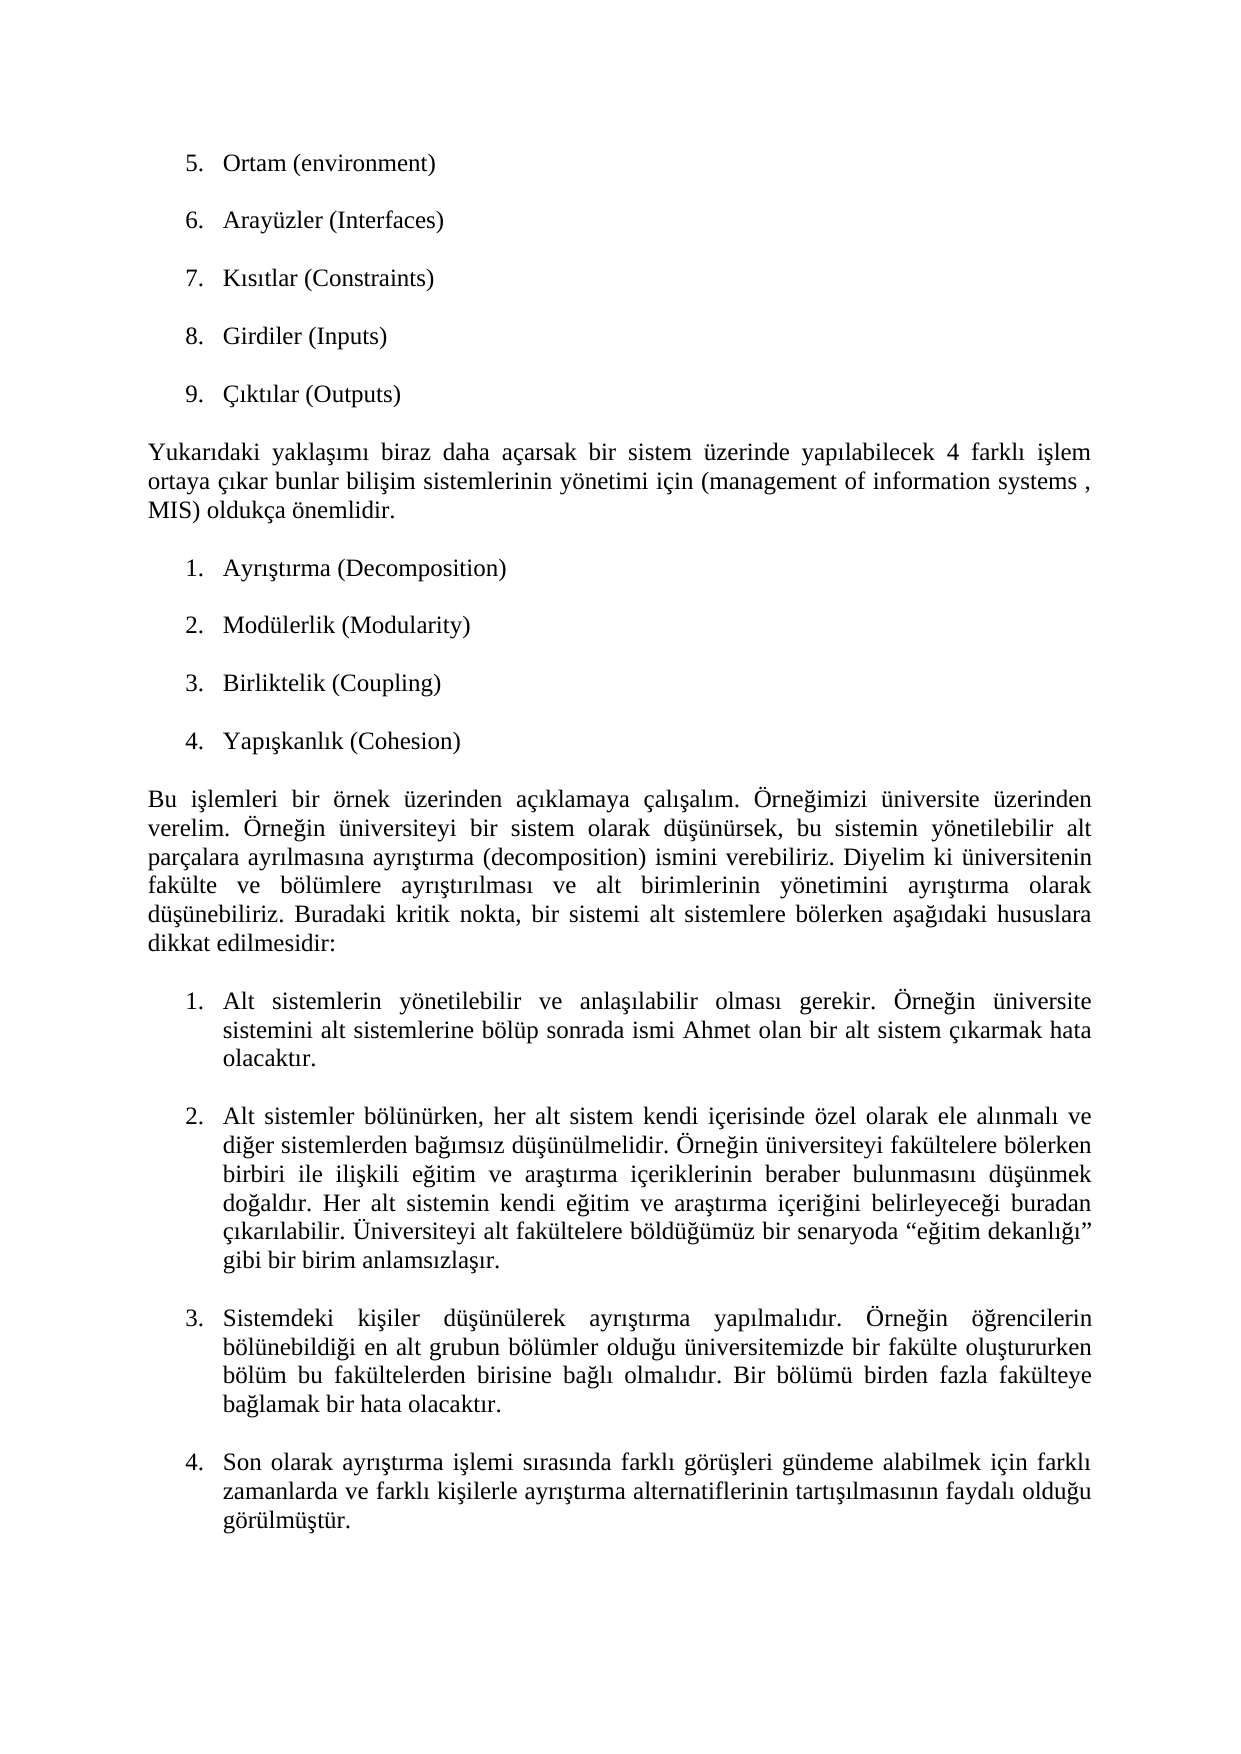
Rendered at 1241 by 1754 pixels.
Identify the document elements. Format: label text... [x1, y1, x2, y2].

list Girdiler (Inputs) [185, 321, 1093, 350]
list Alt sistemler bölünürken, her alt sistem kendi içerisinde özel olarak ele alınmalı ve diğer sistemlerden bağımsız düşünülmelidir. Örneğin üniversiteyi fakültelere bölerken birbiri ile ilişkili eğitim ve araştırma içeriklerinin beraber bulunmasını düşünmek doğaldır. Her alt sistemin kendi eğitim ve araştırma içeriğini belirleyeceği buradan çıkarılabilir. Üniversiteyi alt fakültelere böldüğümüz bir senaryoda “eğitim dekanlığı” gibi bir birim anlamsızlaşır. [185, 1101, 1093, 1274]
list Kısıtlar (Constraints) [185, 263, 1093, 292]
list Sistemdeki kişiler düşünülerek ayrıştırma yapılmalıdır. Örneğin öğrencilerin bölünebildiği en alt grubun bölümler olduğu üniversitemizde bir fakülte oluştururken bölüm bu fakültelerden birisine bağlı olmalıdır. Bir bölümü birden fazla fakülteye bağlamak bir hata olacaktır. [185, 1303, 1093, 1418]
list Son olarak ayrıştırma işlemi sırasında farklı görüşleri gündeme alabilmek için farklı zamanlarda ve farklı kişilerle ayrıştırma alternatiflerinin tartışılmasının faydalı olduğu görülmüştür. [185, 1447, 1093, 1533]
list Modülerlik (Modularity) [185, 611, 1093, 639]
list Birliktelik (Coupling) [185, 668, 1093, 697]
list Yapışkanlık (Cohesion) [185, 726, 1093, 755]
list Alt sistemlerin yönetilebilir ve anlaşılabilir olması gerekir. Örneğin üniversite sistemini alt sistemlerine bölüp sonrada ismi Ahmet olan bir alt sistem çıkarmak hata olacaktır. [185, 986, 1093, 1072]
list Arayüzler (Interfaces) [185, 206, 1093, 234]
text Bu işlemleri bir örnek üzerinden açıklamaya çalışalım. Örneğimizi üniversite üzerinden verelim. Örneğin üniversiteyi bir sistem olarak düşünürsek, bu sistemin yönetilebilir alt parçalara ayrılmasına ayrıştırma (decomposition) ismini verebiliriz. Diyelim ki üniversitenin fakülte ve bölümlere ayrıştırılması ve alt birimlerinin yönetimini ayrıştırma olarak düşünebiliriz. Buradaki kritik nokta, bir sistemi alt sistemlere bölerken aşağıdaki hususlara dikkat edilmesidir: [148, 784, 1093, 957]
text Yukarıdaki yaklaşımı biraz daha açarsak bir sistem üzerinde yapılabilecek 4 farklı işlem ortaya çıkar bunlar bilişim sistemlerinin yönetimi için (management of information systems , MIS) oldukça önemlidir. [148, 437, 1093, 523]
list Ortam (environment) [185, 148, 1093, 176]
list Çıktılar (Outputs) [185, 379, 1093, 408]
list Ayrıştırma (Decomposition) [185, 553, 1093, 581]
